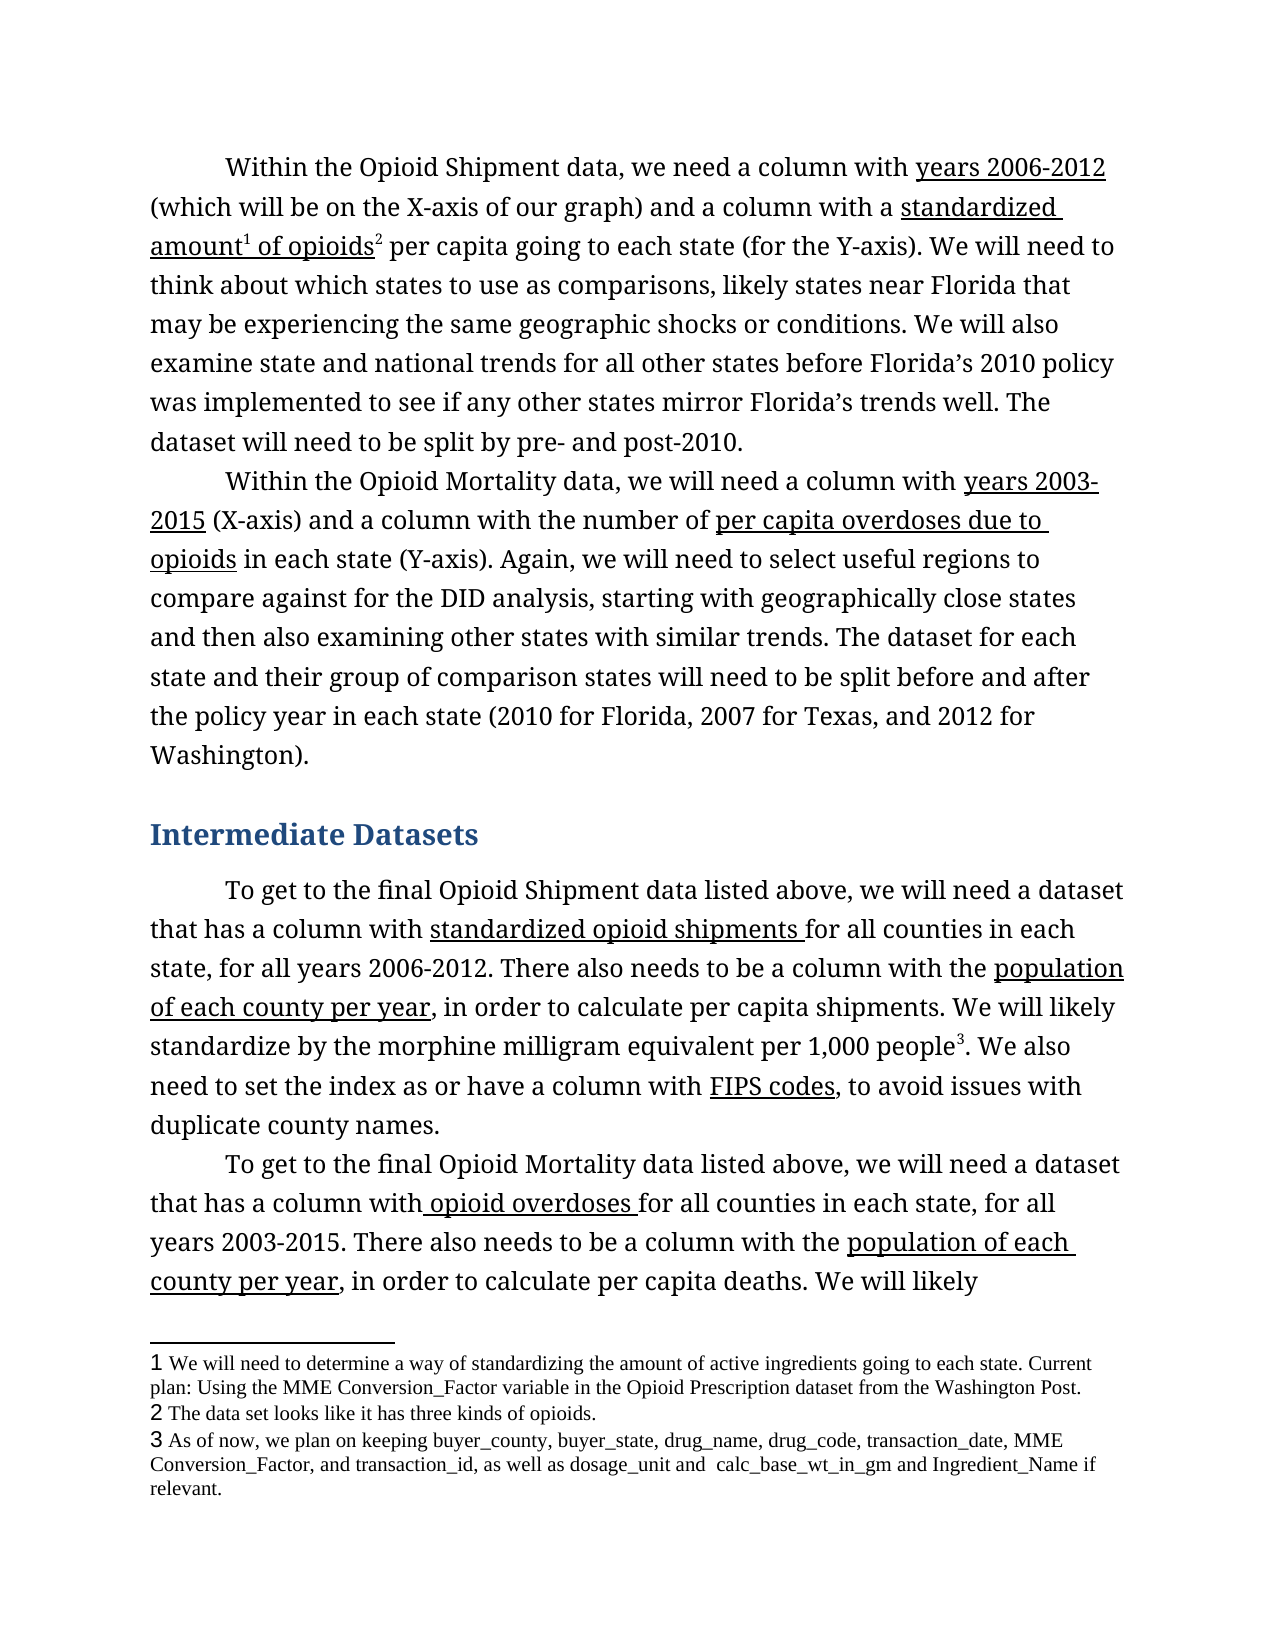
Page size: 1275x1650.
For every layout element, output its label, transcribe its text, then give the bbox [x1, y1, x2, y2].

text To get to the final Opioid Shipment data listed above, we will need a dataset that has a column with standardized opioid shipments for all counties in each state, for all years 2006-2012. There also needs to be a column with the population of each county per year, in order to calculate per capita shipments. We will likely standardize by the morphine milligram equivalent per 1,000 people. We also need to set the index as or have a column with FIPS codes, to avoid issues with duplicate county names. [150, 872, 1125, 1141]
text Within the Opioid Mortality data, we will need a column with years 2003-2015 (X-axis) and a column with the number of per capita overdoses due to opioids in each state (Y-axis). Again, we will need to select useful regions to compare against for the DID analysis, starting with geographically close states and then also examining other states with similar trends. The dataset for each state and their group of comparison states will need to be split before and after the policy year in each state (2010 for Florida, 2007 for Texas, and 2012 for Washington). [150, 463, 1125, 772]
subtitle Intermediate Datasets [150, 814, 1125, 854]
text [150, 1146, 1125, 1298]
text Within the Opioid Shipment data, we need a column with years 2006-2012 (which will be on the X-axis of our graph) and a column with a standardized amount of opioids per capita going to each state (for the Y-axis). We will need to think about which states to use as comparisons, likely states near Florida that may be experiencing the same geographic shocks or conditions. We will also examine state and national trends for all other states before Florida’s 2010 policy was implemented to see if any other states mirror Florida’s trends well. The dataset will need to be split by pre- and post-2010. [150, 150, 1125, 458]
